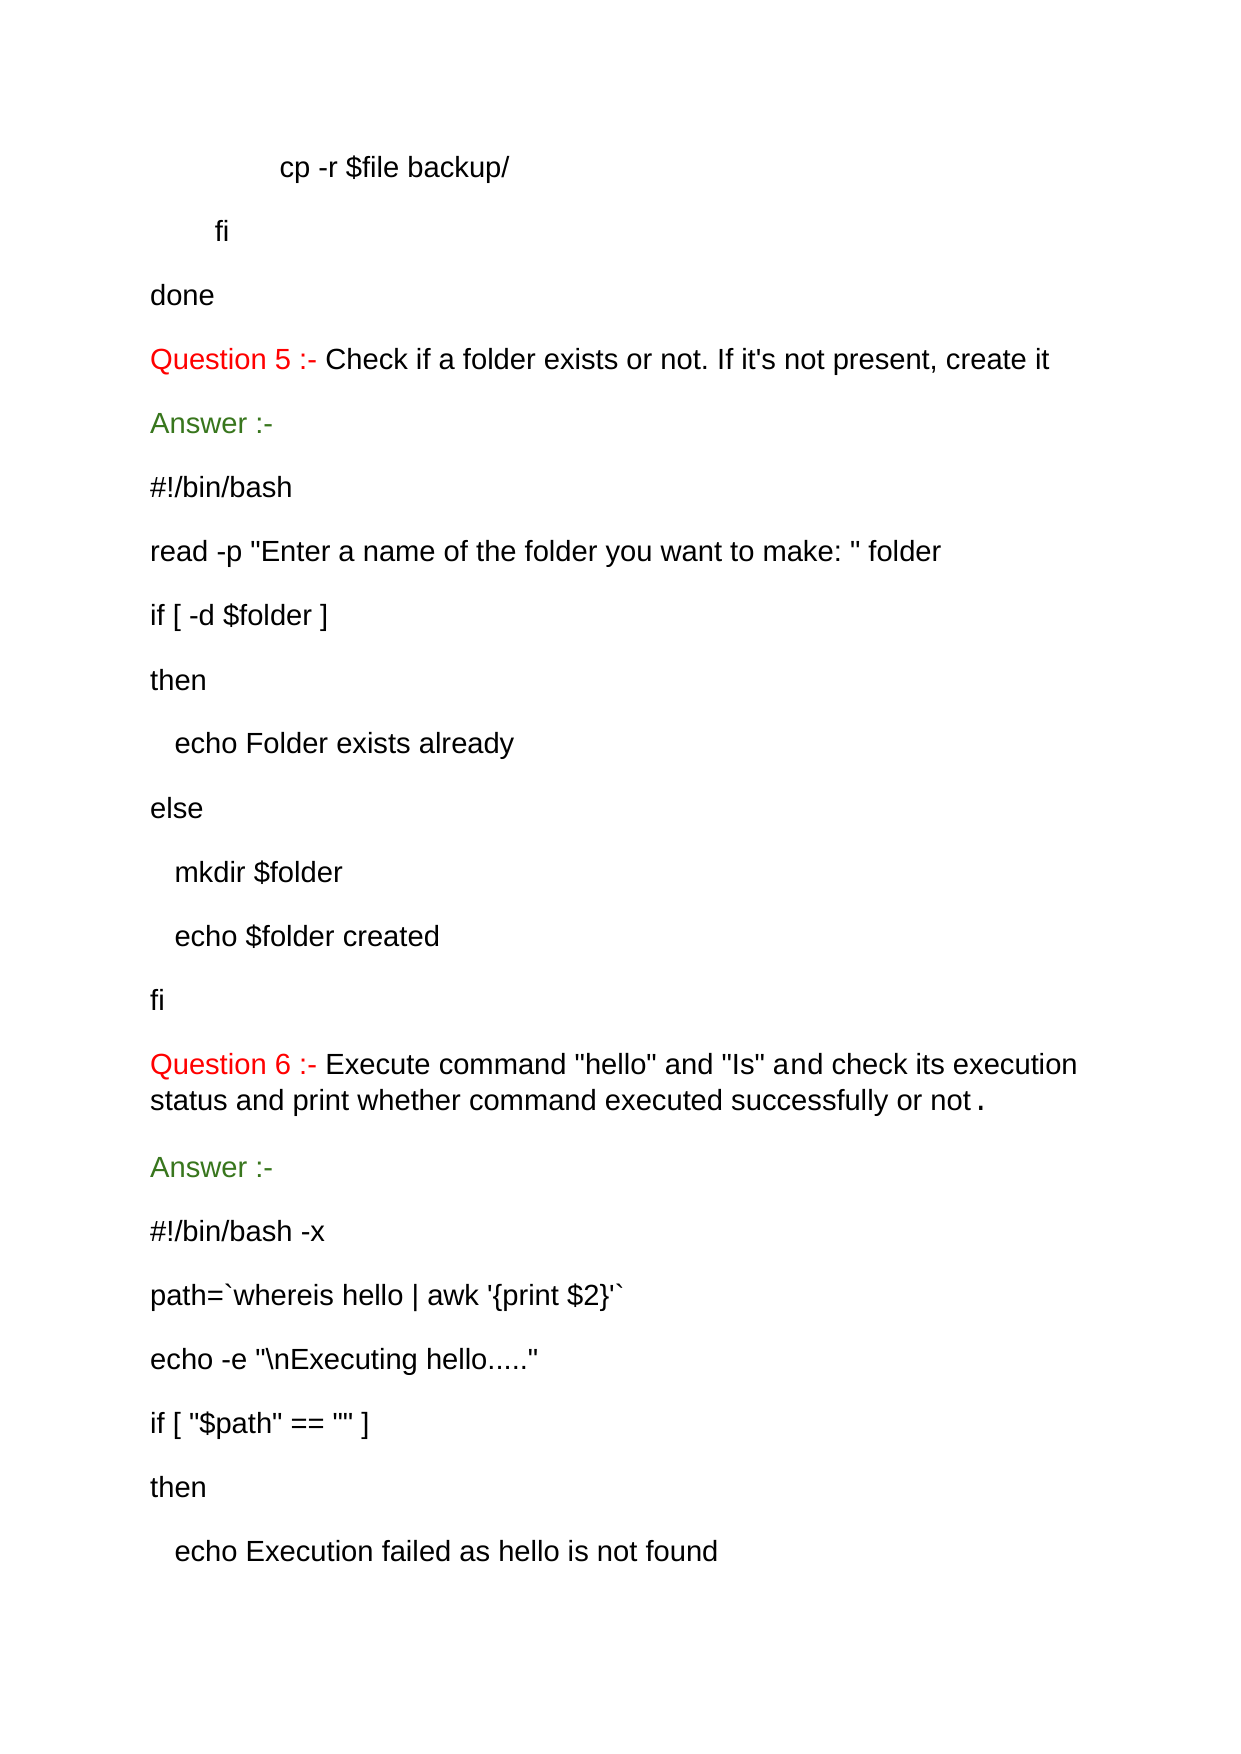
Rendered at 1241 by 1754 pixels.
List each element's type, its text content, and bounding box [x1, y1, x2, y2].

text if [ "$path" == "" ] [150, 1406, 1090, 1439]
text #!/bin/bash [150, 470, 1090, 504]
text mkdir $folder [150, 855, 1090, 888]
text done [150, 278, 1090, 312]
text echo Execution failed as hello is not found [150, 1534, 1090, 1568]
text Answer :- [150, 406, 1090, 440]
text path=`whereis hello | awk '{print $2}'` [150, 1278, 1090, 1311]
text echo $folder created [150, 919, 1090, 952]
text #!/bin/bash -x [150, 1214, 1090, 1247]
text fi [150, 983, 1090, 1016]
text fi [150, 214, 1090, 248]
text Question 6 :- Execute command "hello" and "Is" and check its execution status and print whether command executed successfully or not. [150, 1047, 1090, 1119]
text if [ -d $folder ] [150, 598, 1090, 632]
text cp -r $file backup/ [150, 150, 1090, 183]
text echo Folder exists already [150, 727, 1090, 760]
text then [150, 662, 1090, 696]
text echo -e "\nExecuting hello....." [150, 1342, 1090, 1375]
text Answer :- [150, 1150, 1090, 1183]
text then [150, 1470, 1090, 1503]
text else [150, 791, 1090, 824]
text read -p "Enter a name of the folder you want to make: " folder [150, 534, 1090, 568]
text Question 5 :- Check if a folder exists or not. If it's not present, create it [150, 342, 1090, 376]
